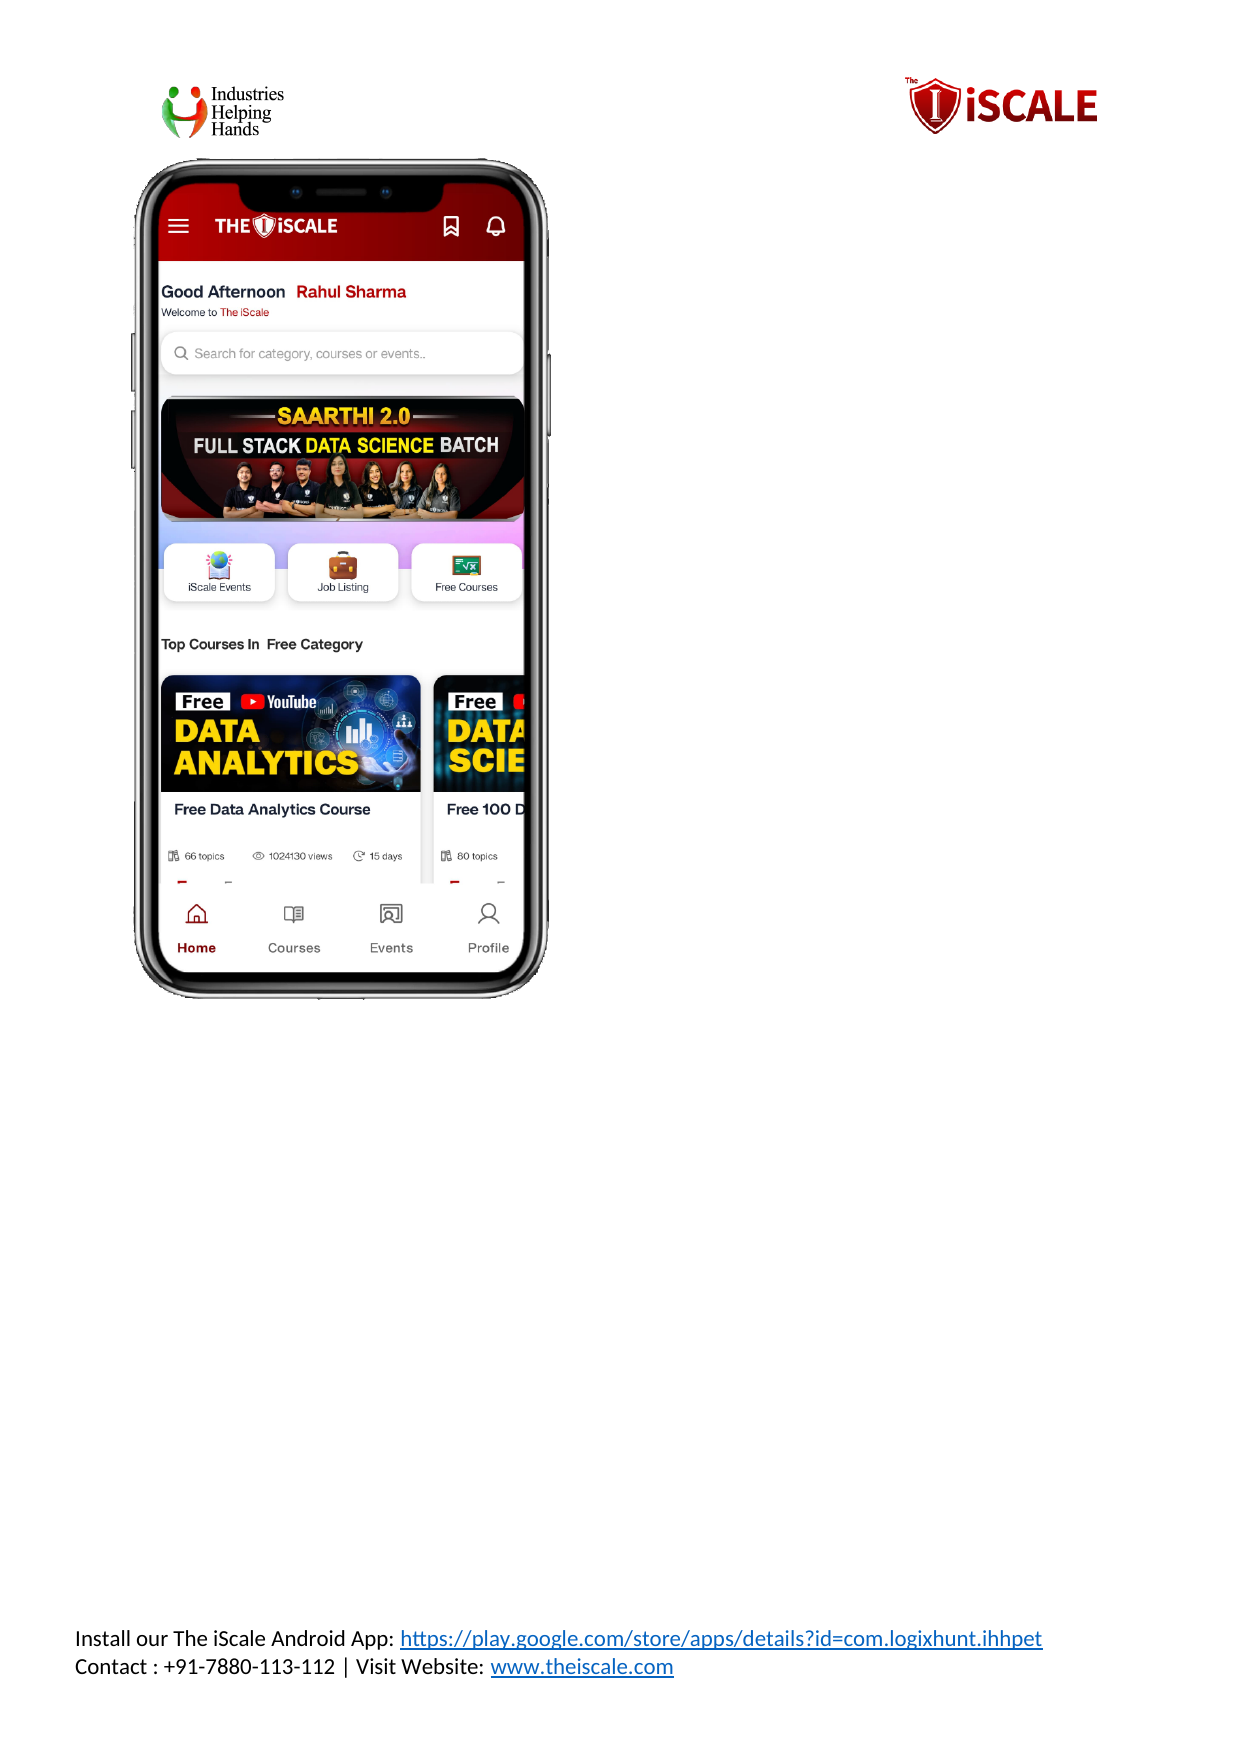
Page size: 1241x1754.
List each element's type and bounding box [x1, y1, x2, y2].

picture [904, 73, 1099, 138]
picture [75, 86, 598, 1020]
